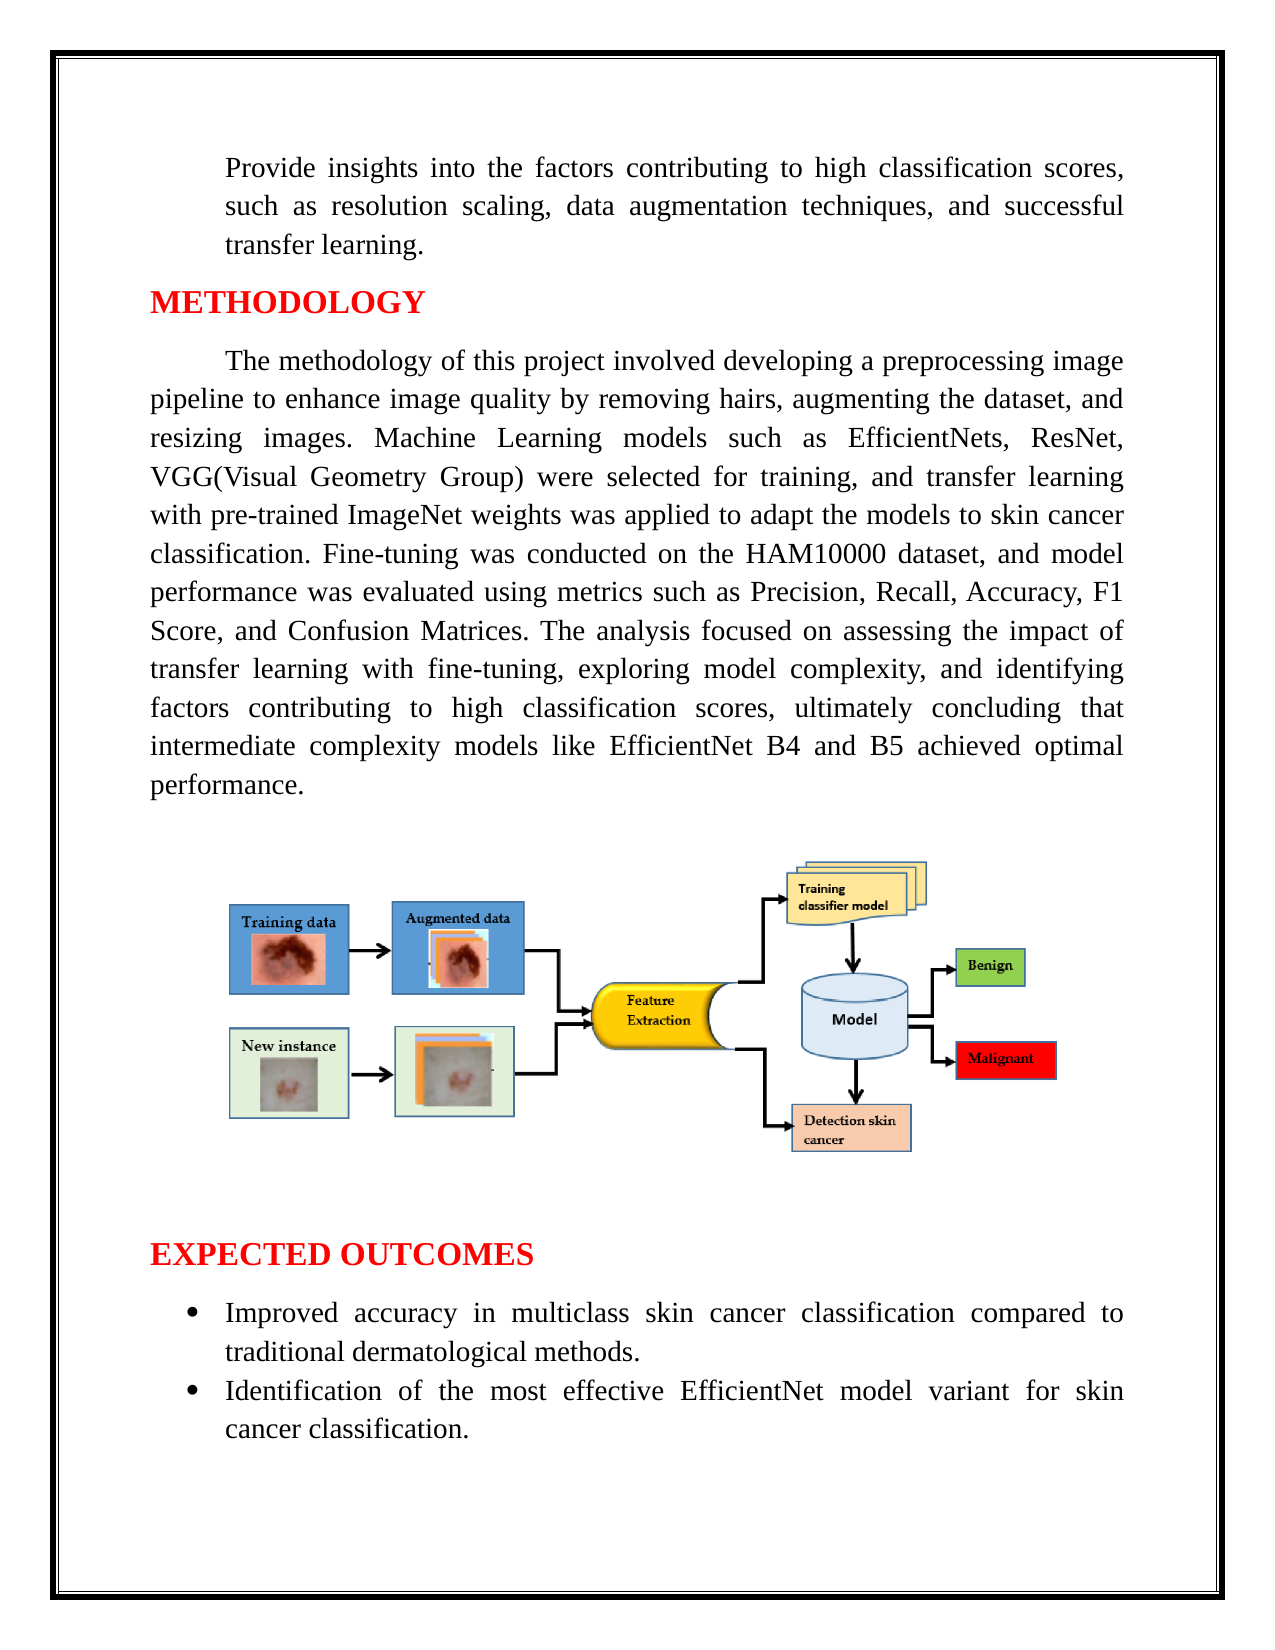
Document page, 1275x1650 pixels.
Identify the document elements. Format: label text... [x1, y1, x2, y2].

text EXPECTED OUTCOMES [150, 1235, 1125, 1273]
picture [222, 855, 1061, 1158]
text METHODOLOGY [150, 282, 1125, 321]
list Provide insights into the factors contributing to high classification scores, such as resolution scaling, data augmentation techniques, and successful transfer learning. [225, 150, 1125, 261]
list Identification of the most effective EfficientNet model variant for skin cancer classification. [187, 1373, 1125, 1445]
text The methodology of this project involved developing a preprocessing image pipeline to enhance image quality by removing hairs, augmenting the dataset, and resizing images. Machine Learning models such as EfficientNets, ResNet, VGG(Visual Geometry Group) were selected for training, and transfer learning with pre-trained ImageNet weights was applied to adapt the models to skin cancer classification. Fine-tuning was conducted on the HAM10000 dataset, and model performance was evaluated using metrics such as Precision, Recall, Accuracy, F1 Score, and Confusion Matrices. The analysis focused on assessing the impact of transfer learning with fine-tuning, exploring model complexity, and identifying factors contributing to high classification scores, ultimately concluding that intermediate complexity models like EfficientNet B4 and B5 achieved optimal performance. [150, 343, 1125, 801]
list Improved accuracy in multiclass skin cancer classification compared to traditional dermatological methods. [187, 1295, 1125, 1368]
